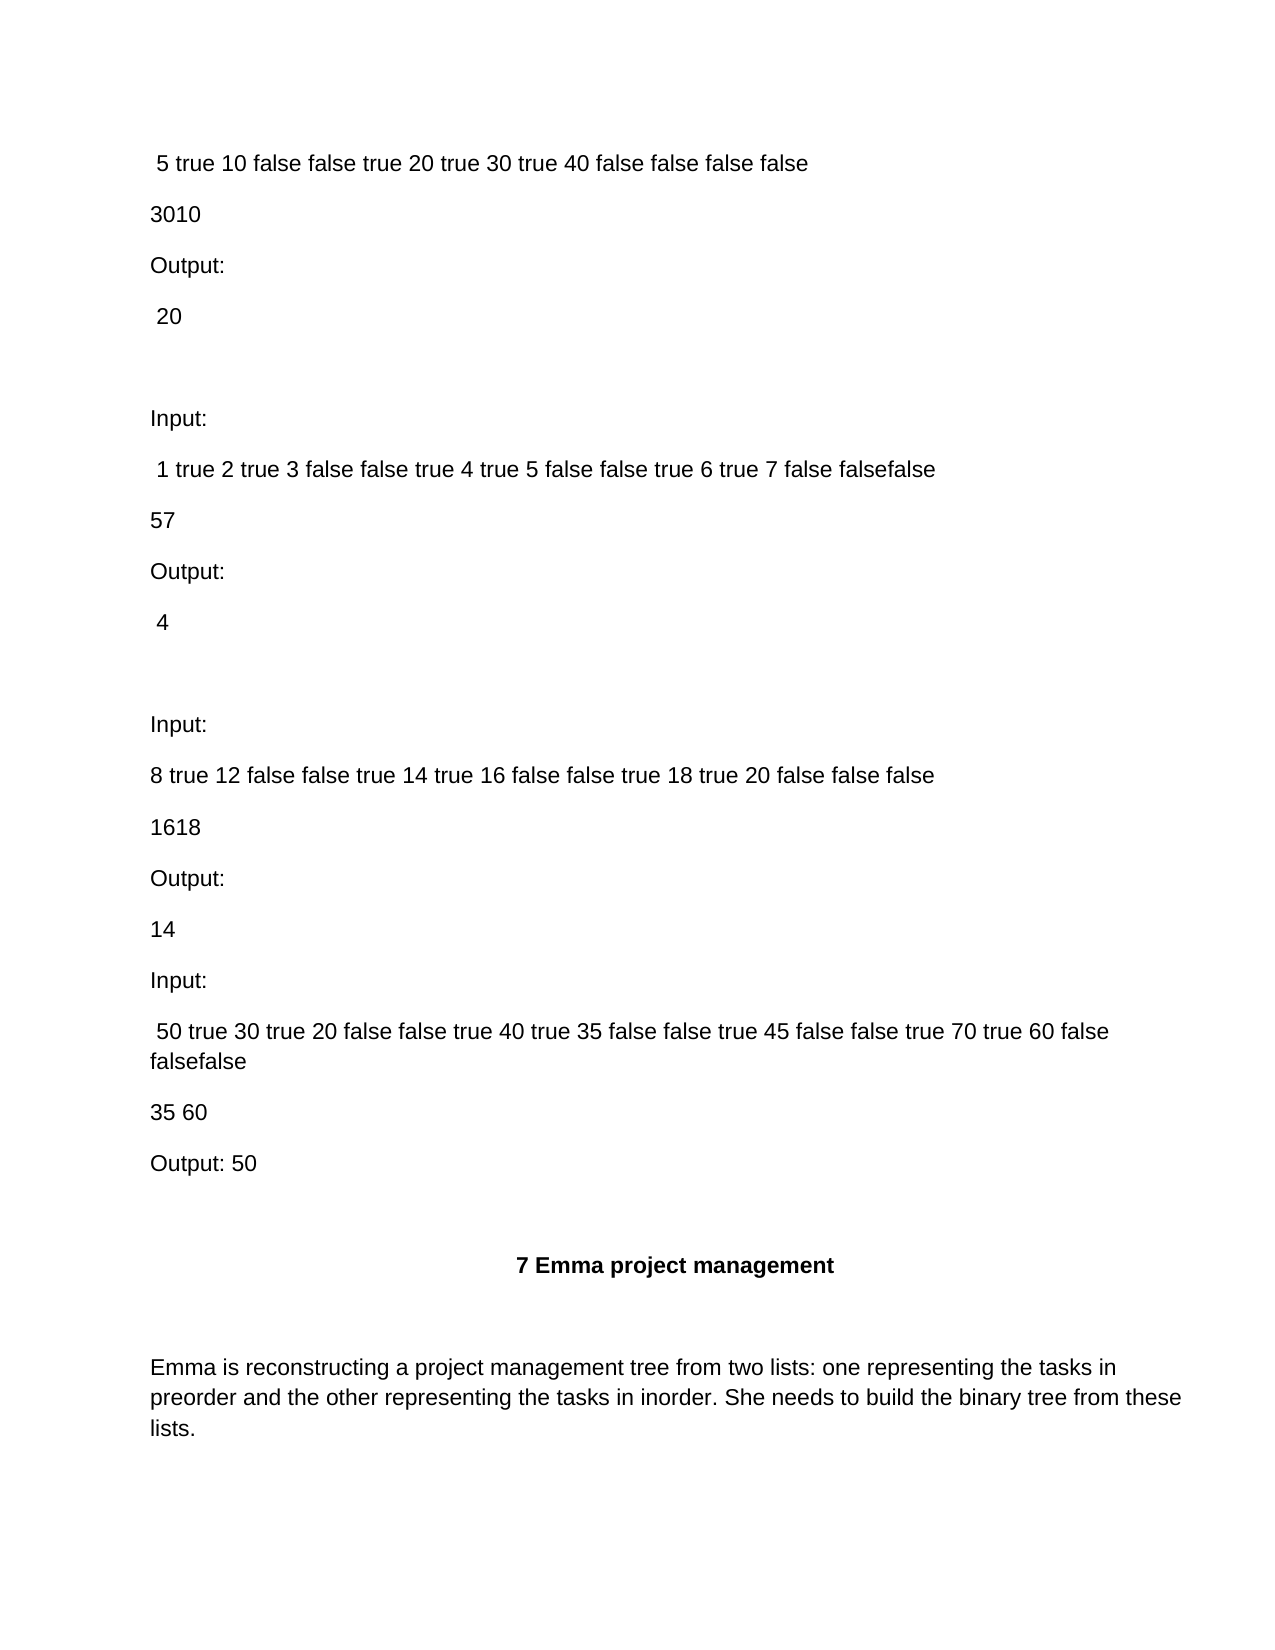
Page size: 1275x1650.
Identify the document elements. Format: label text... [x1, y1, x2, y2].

text Emma is reconstructing a project management tree from two lists: one representing the tasks in preorder and the other representing the tasks in inorder. She needs to build the binary tree from these lists. [150, 1354, 1200, 1441]
text 57 [150, 507, 1200, 534]
text Output: [150, 558, 1200, 585]
text 4 [150, 609, 1200, 636]
text Output: [150, 864, 1200, 891]
text Input: [150, 967, 1200, 993]
text 5 true 10 false false true 20 true 30 true 40 false false false false [150, 150, 1200, 176]
text Input: [150, 711, 1200, 738]
text 3010 [150, 201, 1200, 227]
text Input: [150, 405, 1200, 432]
text 8 true 12 false false true 14 true 16 false false true 18 true 20 false false false [150, 762, 1200, 789]
text Output: 50 [150, 1150, 1200, 1176]
text 50 true 30 true 20 false false true 40 true 35 false false true 45 false false true 70 true 60 false falsefalse [150, 1018, 1200, 1074]
text 14 [150, 916, 1200, 942]
text Output: [150, 252, 1200, 278]
text 7 Emma project management [150, 1252, 1200, 1278]
text 1618 [150, 813, 1200, 840]
text 35 60 [150, 1099, 1200, 1125]
text 1 true 2 true 3 false false true 4 true 5 false false true 6 true 7 false falsefalse [150, 456, 1200, 483]
text 20 [150, 303, 1200, 329]
